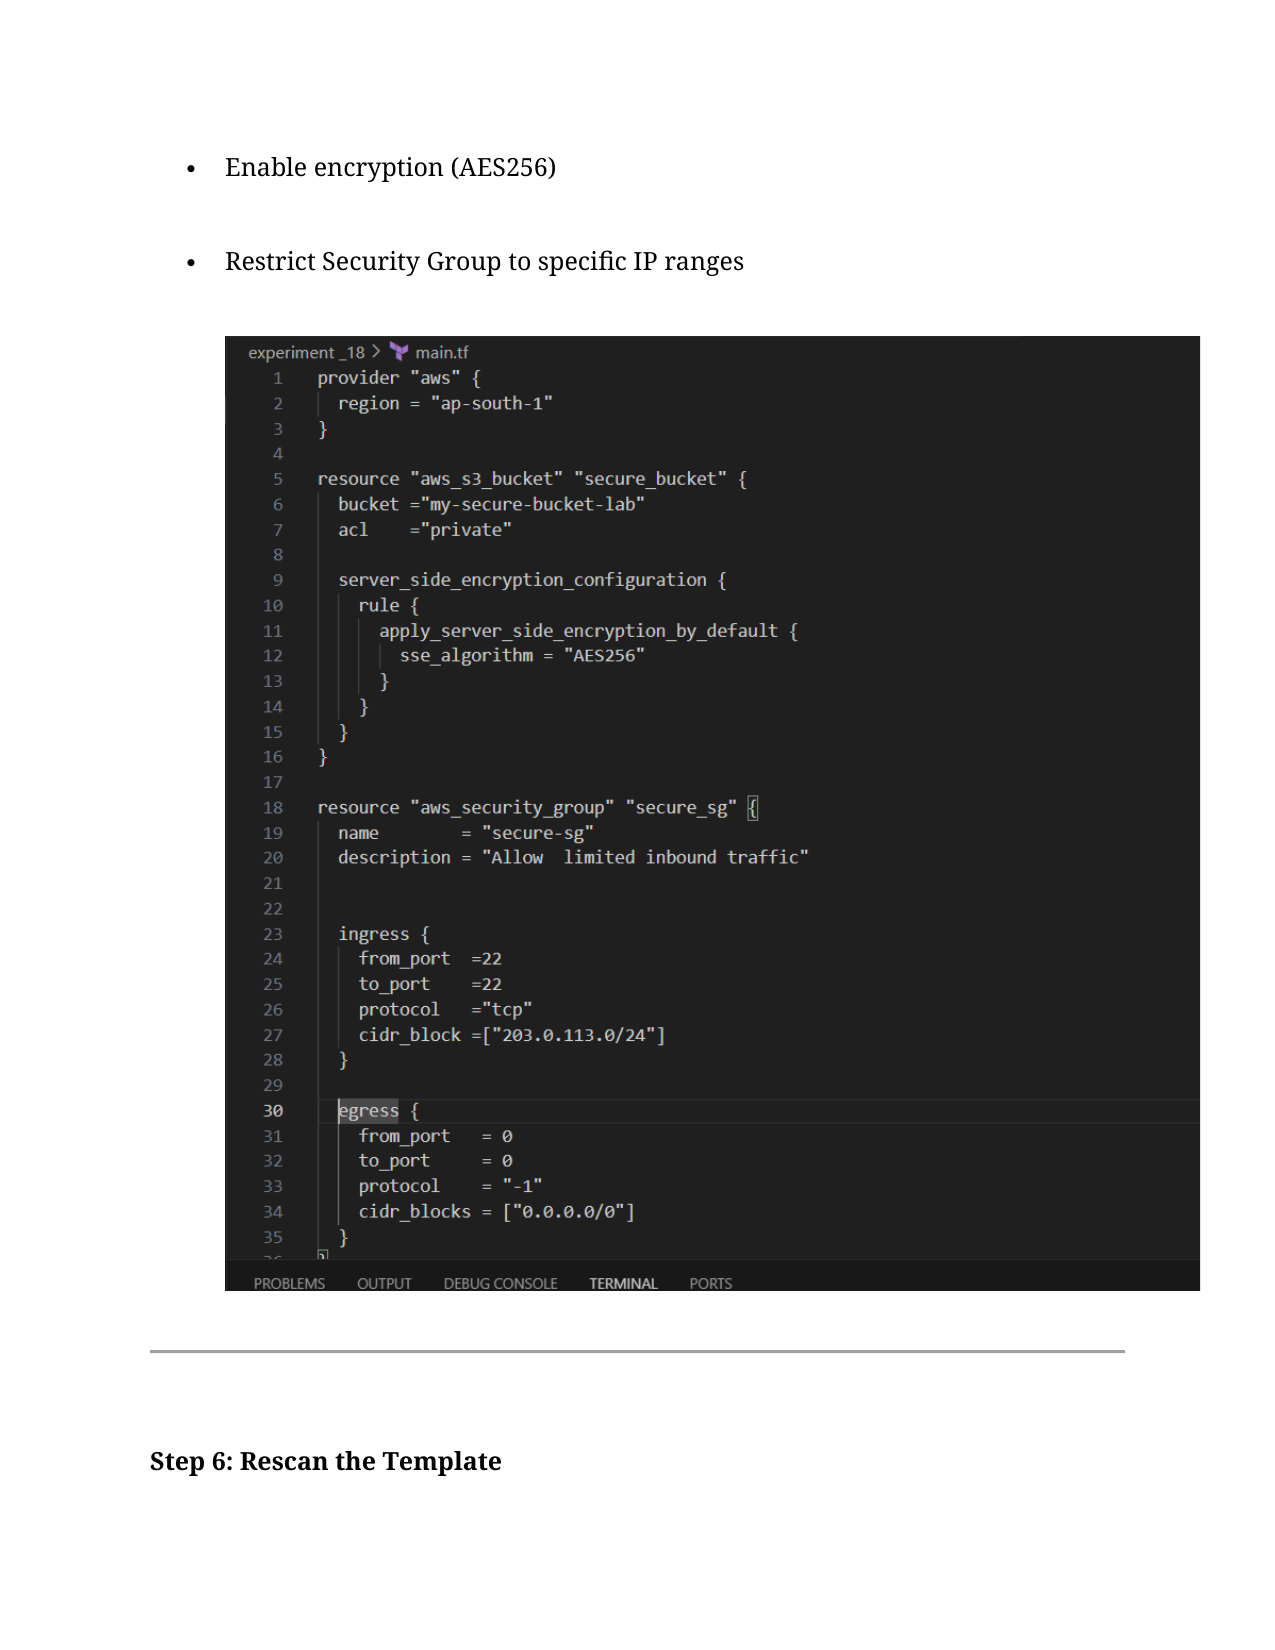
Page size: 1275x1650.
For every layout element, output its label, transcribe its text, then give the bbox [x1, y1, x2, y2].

text Step 6: Rescan the Template [150, 1443, 1125, 1477]
picture [225, 336, 1200, 1291]
list Restrict Security Group to specific IP ranges [187, 243, 1125, 277]
list Enable encryption (AES256) [187, 150, 1125, 184]
